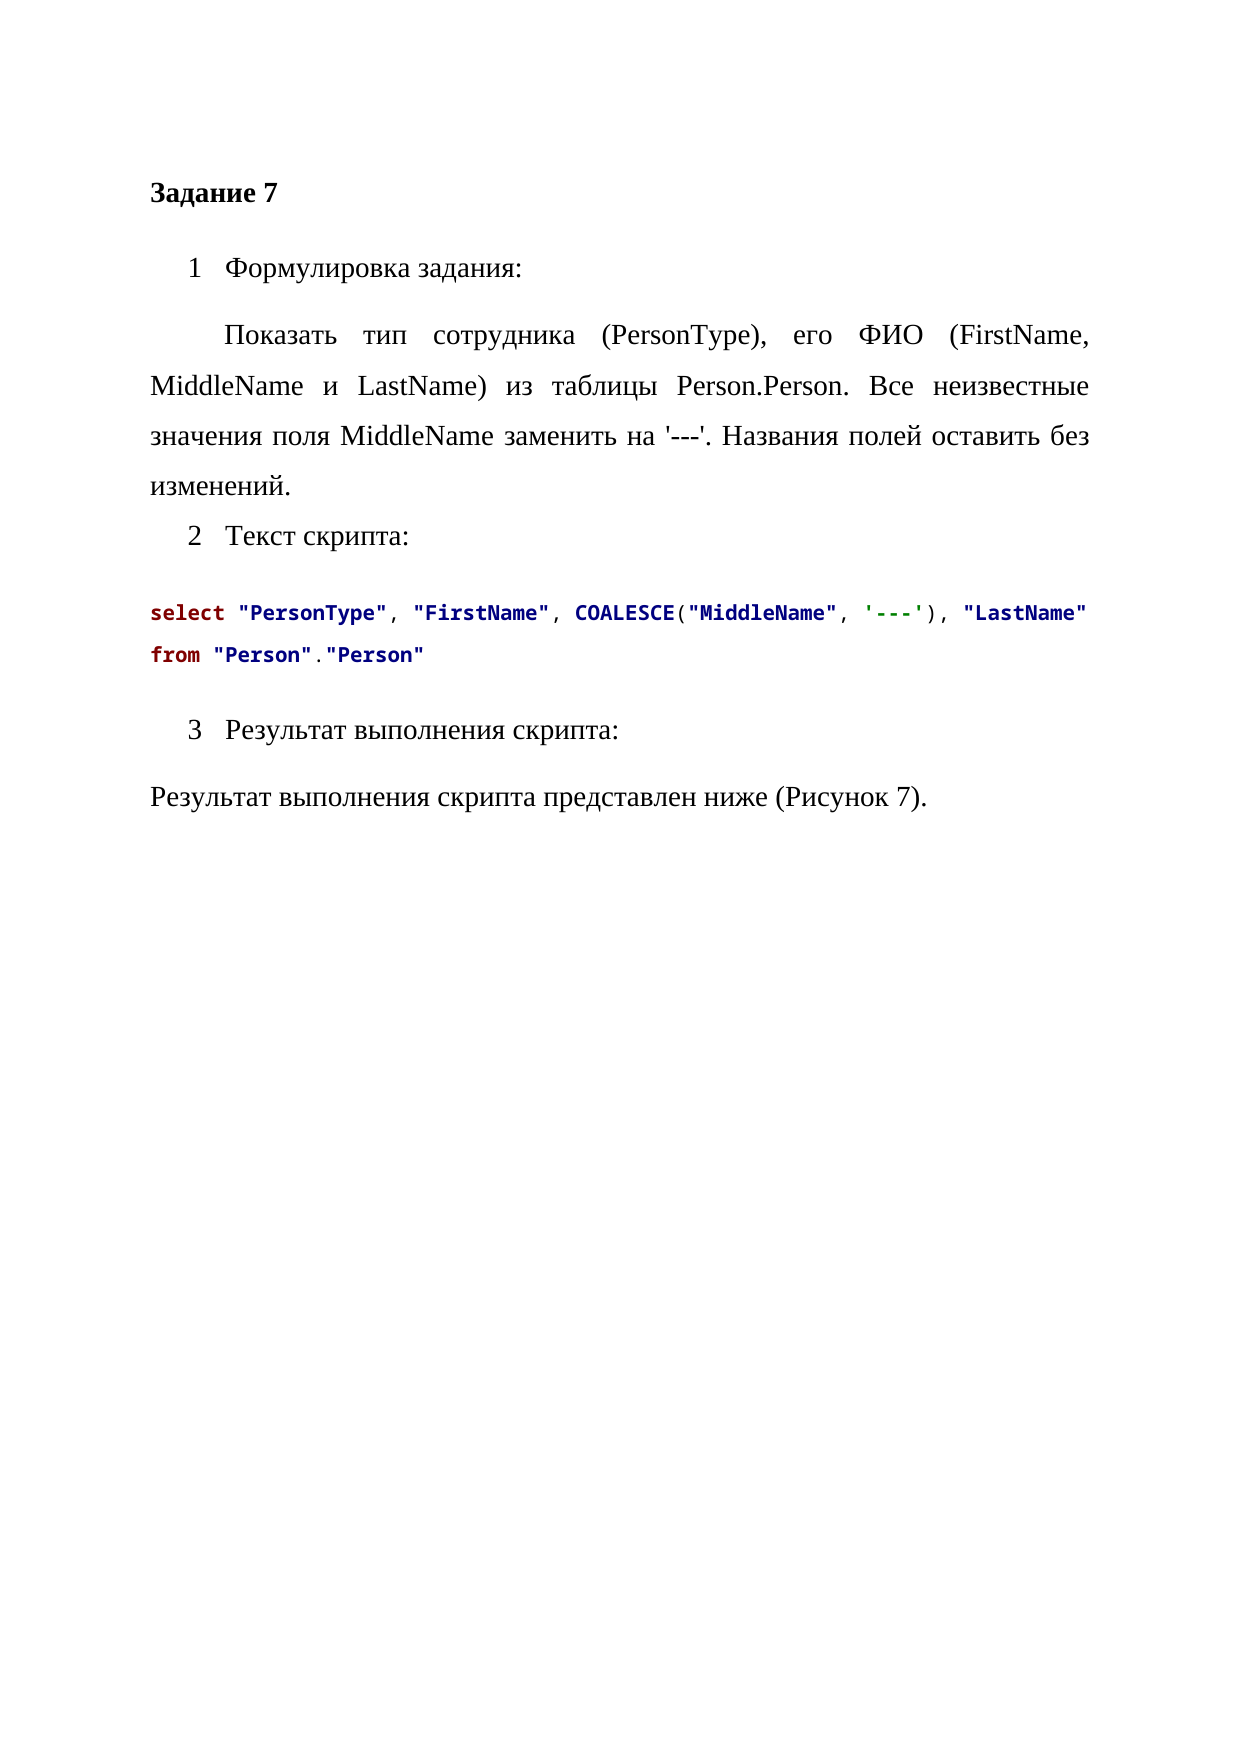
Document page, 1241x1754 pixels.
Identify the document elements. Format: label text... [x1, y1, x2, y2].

list Формулировка задания: [187, 250, 1090, 284]
text Показать тип сотрудника (PersonType), его ФИО (FirstName, MiddleName и LastName) из таблицы Person.Person. Все неизвестные значения поля MiddleName заменить на '---'. Названия полей оставить без изменений. [150, 317, 1090, 502]
text select "PersonType", "FirstName", COALESCE("MiddleName", '---'), "LastName" from "Person"."Person" [150, 598, 1090, 669]
text Задание 7 [150, 175, 1090, 208]
list Результат выполнения скрипта: [187, 712, 1090, 746]
list Текст скрипта: [187, 518, 1090, 552]
text Результат выполнения скрипта представлен ниже (Рисунок 7). [150, 779, 1090, 813]
